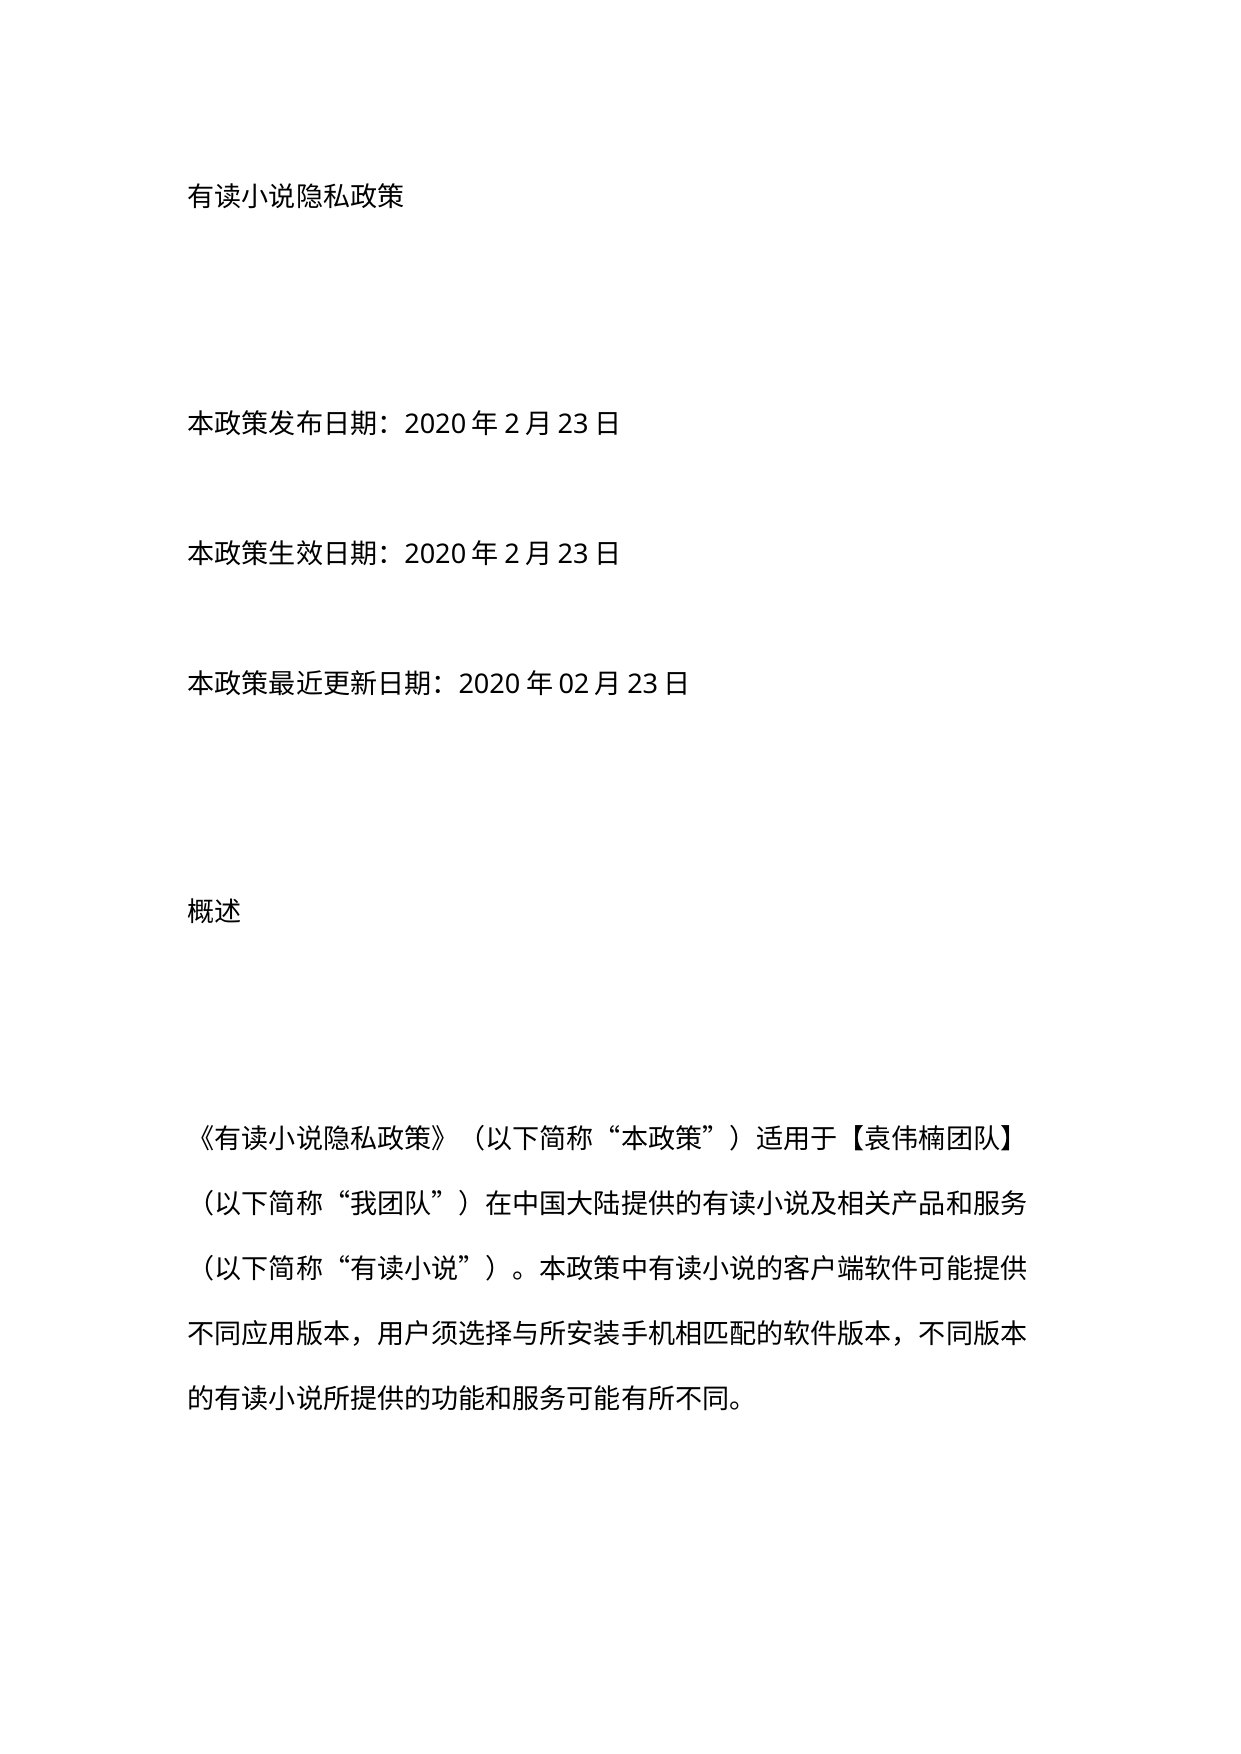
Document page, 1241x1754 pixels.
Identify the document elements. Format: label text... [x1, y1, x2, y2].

text 概述 [187, 877, 1053, 942]
text 《有读小说隐私政策》（以下简称“本政策”）适用于【袁伟楠团队】（以下简称“我团队”）在中国大陆提供的有读小说及相关产品和服务（以下简称“有读小说”）。本政策中有读小说的客户端软件可能提供不同应用版本，用户须选择与所安装手机相匹配的软件版本，不同版本的有读小说所提供的功能和服务可能有所不同。 [187, 1104, 1053, 1429]
text 本政策生效日期：2020年2月23日 [187, 519, 1053, 584]
text 有读小说隐私政策 [187, 162, 1053, 227]
text 本政策发布日期：2020年2月23日 [187, 389, 1053, 454]
text 本政策最近更新日期：2020年02月23日 [187, 649, 1053, 714]
